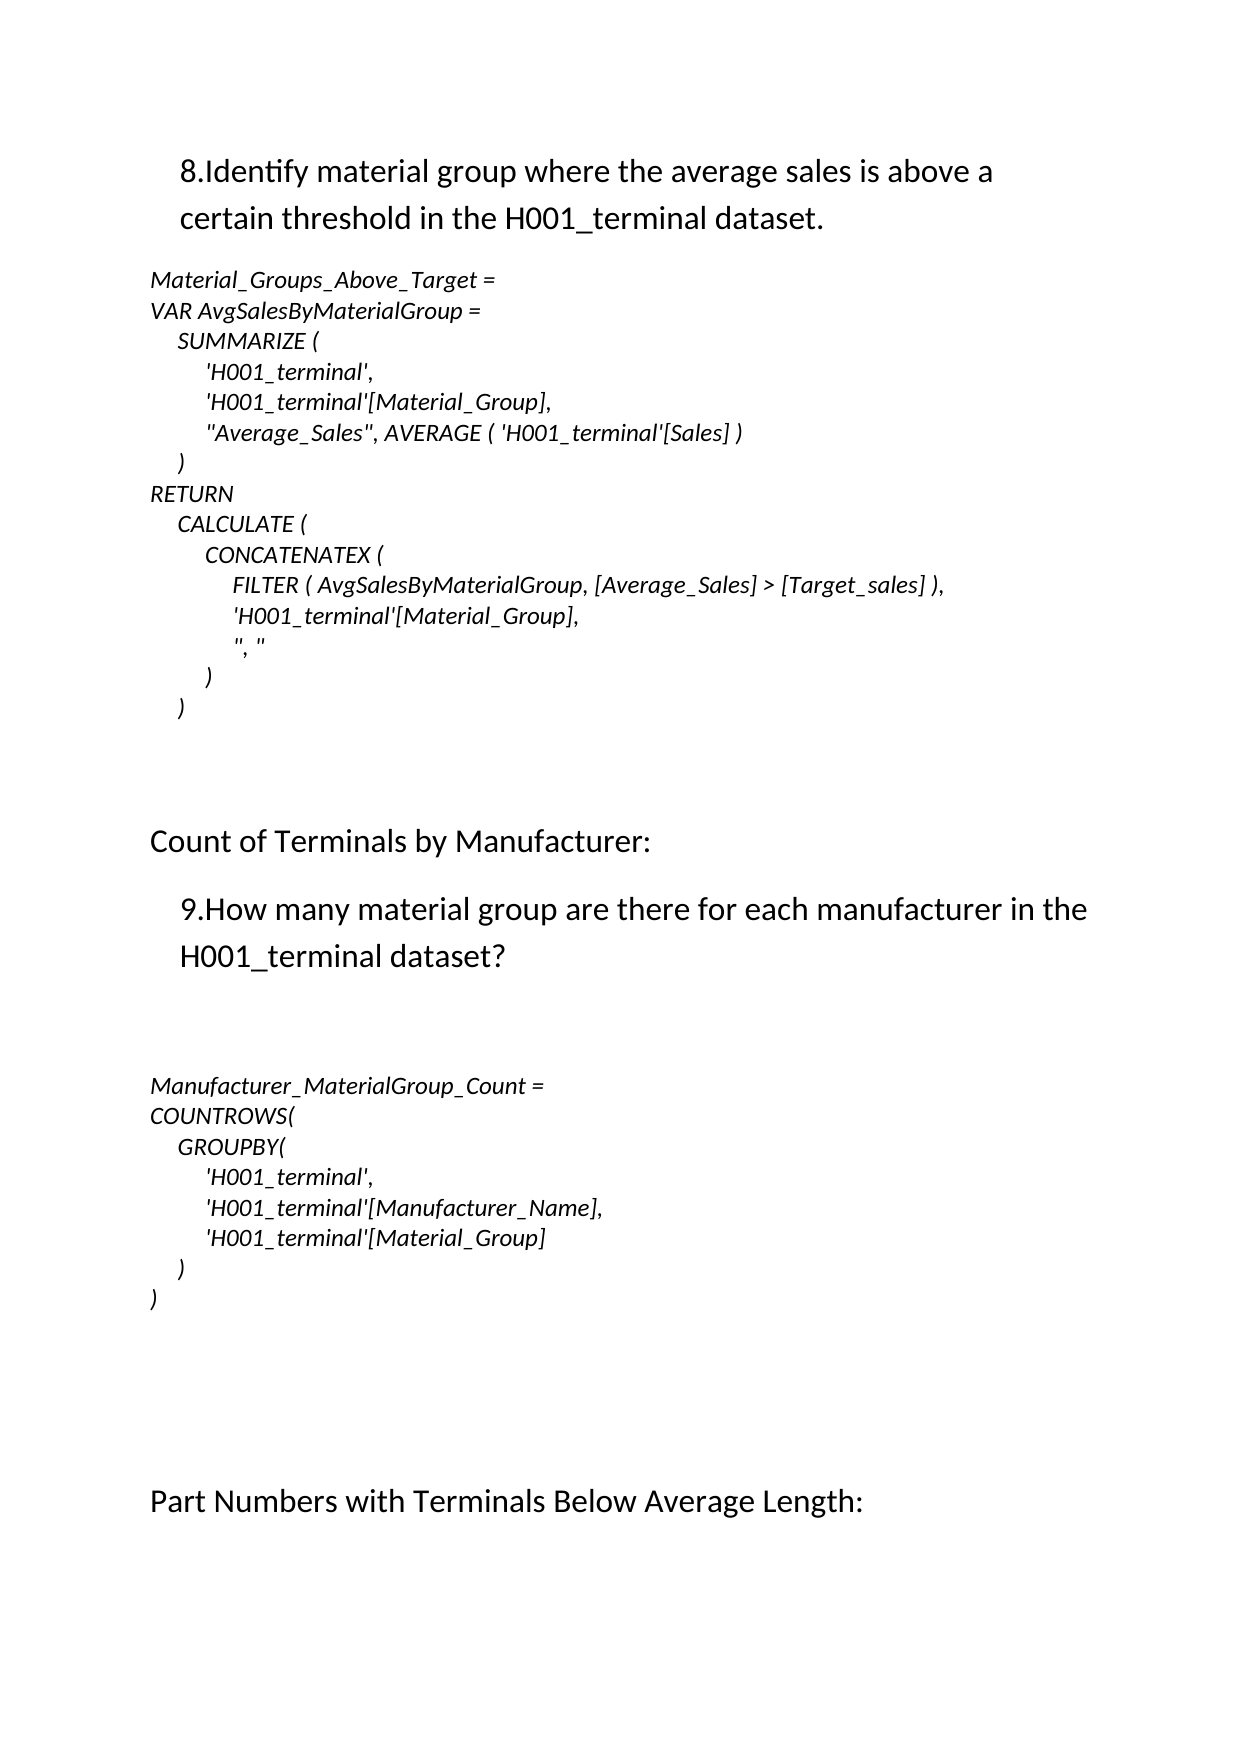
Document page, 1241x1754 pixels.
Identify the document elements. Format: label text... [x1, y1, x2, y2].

text 'H001_terminal'[Material_Group], [150, 600, 1090, 631]
text ) [150, 1253, 1090, 1283]
text GROUPBY( [150, 1131, 1090, 1161]
text ", " [150, 631, 1090, 661]
text COUNTROWS( [150, 1100, 1090, 1131]
text ) [150, 692, 1090, 722]
text 8.Identify material group where the average sales is above a certain threshold in the H001_terminal dataset. [179, 150, 1090, 237]
text 9.How many material group are there for each manufacturer in the H001_terminal dataset? [179, 888, 1090, 975]
text CONCATENATEX ( [150, 539, 1090, 569]
text 'H001_terminal', [150, 1161, 1090, 1192]
text FILTER ( AvgSalesByMaterialGroup, [Average_Sales] > [Target_sales] ), [150, 569, 1090, 600]
text Count of Terminals by Manufacturer: [150, 820, 1090, 861]
text 'H001_terminal'[Manufacturer_Name], [150, 1192, 1090, 1222]
text VAR AvgSalesByMaterialGroup = [150, 295, 1090, 325]
text Material_Groups_Above_Target = [150, 264, 1090, 295]
text Part Numbers with Terminals Below Average Length: [150, 1480, 1090, 1521]
text 'H001_terminal'[Material_Group], [150, 386, 1090, 417]
text ) [150, 661, 1090, 692]
text "Average_Sales", AVERAGE ( 'H001_terminal'[Sales] ) [150, 417, 1090, 447]
text RETURN [150, 478, 1090, 508]
text 'H001_terminal'[Material_Group] [150, 1222, 1090, 1253]
text SUMMARIZE ( [150, 325, 1090, 356]
text ) [150, 447, 1090, 478]
text Manufacturer_MaterialGroup_Count = [150, 1070, 1090, 1100]
text ) [150, 1283, 1090, 1314]
text 'H001_terminal', [150, 356, 1090, 386]
text CALCULATE ( [150, 508, 1090, 539]
